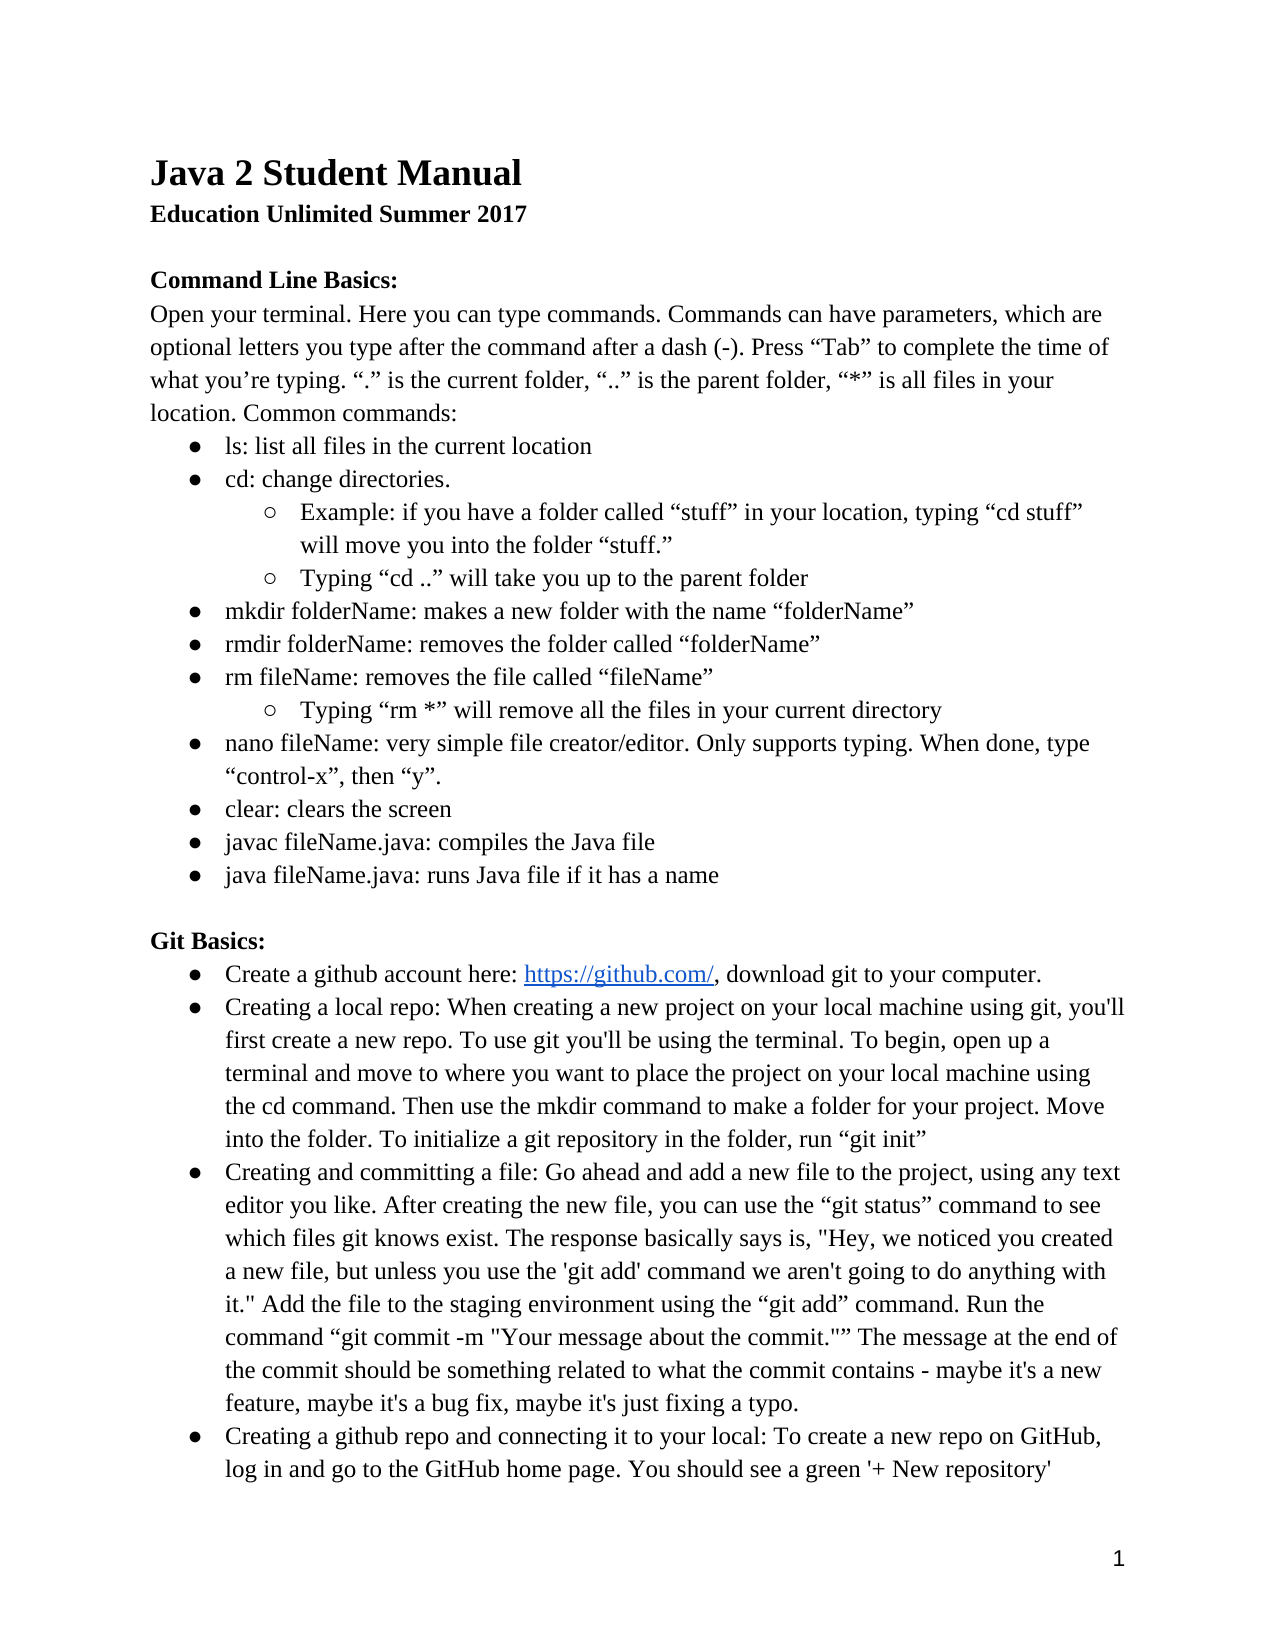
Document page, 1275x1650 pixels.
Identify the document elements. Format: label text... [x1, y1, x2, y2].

list rmdir folderName: removes the folder called “folderName” [187, 629, 1125, 658]
list rm fileName: removes the file called “fileName” [187, 662, 1125, 691]
list Creating a local repo: When creating a new project on your local machine using git, you'll first create a new repo. To use git you'll be using the terminal. To begin, open up a terminal and move to where you want to place the project on your local machine using the cd command. Then use the mkdir command to make a folder for your project. Move into the folder. To initialize a git repository in the folder, run “git init” [187, 992, 1125, 1153]
list ls: list all files in the current location [187, 431, 1125, 459]
text Education Unlimited Summer 2017 [150, 199, 1125, 228]
list clear: clears the screen [187, 794, 1125, 823]
text Command Line Basics: [150, 266, 1125, 294]
list Typing “rm *” will remove all the files in your current directory [262, 695, 1125, 724]
list cd: change directories. [187, 464, 1125, 492]
text Open your terminal. Here you can type commands. Commands can have parameters, which are optional letters you type after the command after a dash (-). Press “Tab” to complete the time of what you’re typing. “.” is the current folder, “..” is the parent folder, “*” is all files in your location. Common commands: [150, 299, 1125, 426]
list Typing “cd ..” will take you up to the parent folder [262, 563, 1125, 592]
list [187, 1421, 1125, 1483]
text Java 2 Student Manual [150, 150, 1125, 193]
list mkdir folderName: makes a new folder with the name “folderName” [187, 596, 1125, 624]
list Create a github account here: https://github.com/, download git to your computer. [187, 959, 1125, 988]
list Example: if you have a folder called “stuff” in your location, typing “cd stuff” will move you into the folder “stuff.” [262, 497, 1125, 558]
text Git Basics: [150, 926, 1125, 955]
list javac fileName.java: compiles the Java file [187, 827, 1125, 856]
list java fileName.java: runs Java file if it has a name [187, 860, 1125, 889]
list Creating and committing a file: Go ahead and add a new file to the project, using any text editor you like. After creating the new file, you can use the “git status” command to see which files git knows exist. The response basically says is, "Hey, we noticed you created a new file, but unless you use the 'git add' command we aren't going to do anything with it." Add the file to the staging environment using the “git add” command. Run the command “git commit -m "Your message about the commit."” The message at the end of the commit should be something related to what the commit contains - maybe it's a new feature, maybe it's a bug fix, maybe it's just fixing a typo. [187, 1157, 1125, 1417]
list nano fileName: very simple file creator/editor. Only supports typing. When done, type “control-x”, then “y”. [187, 728, 1125, 790]
